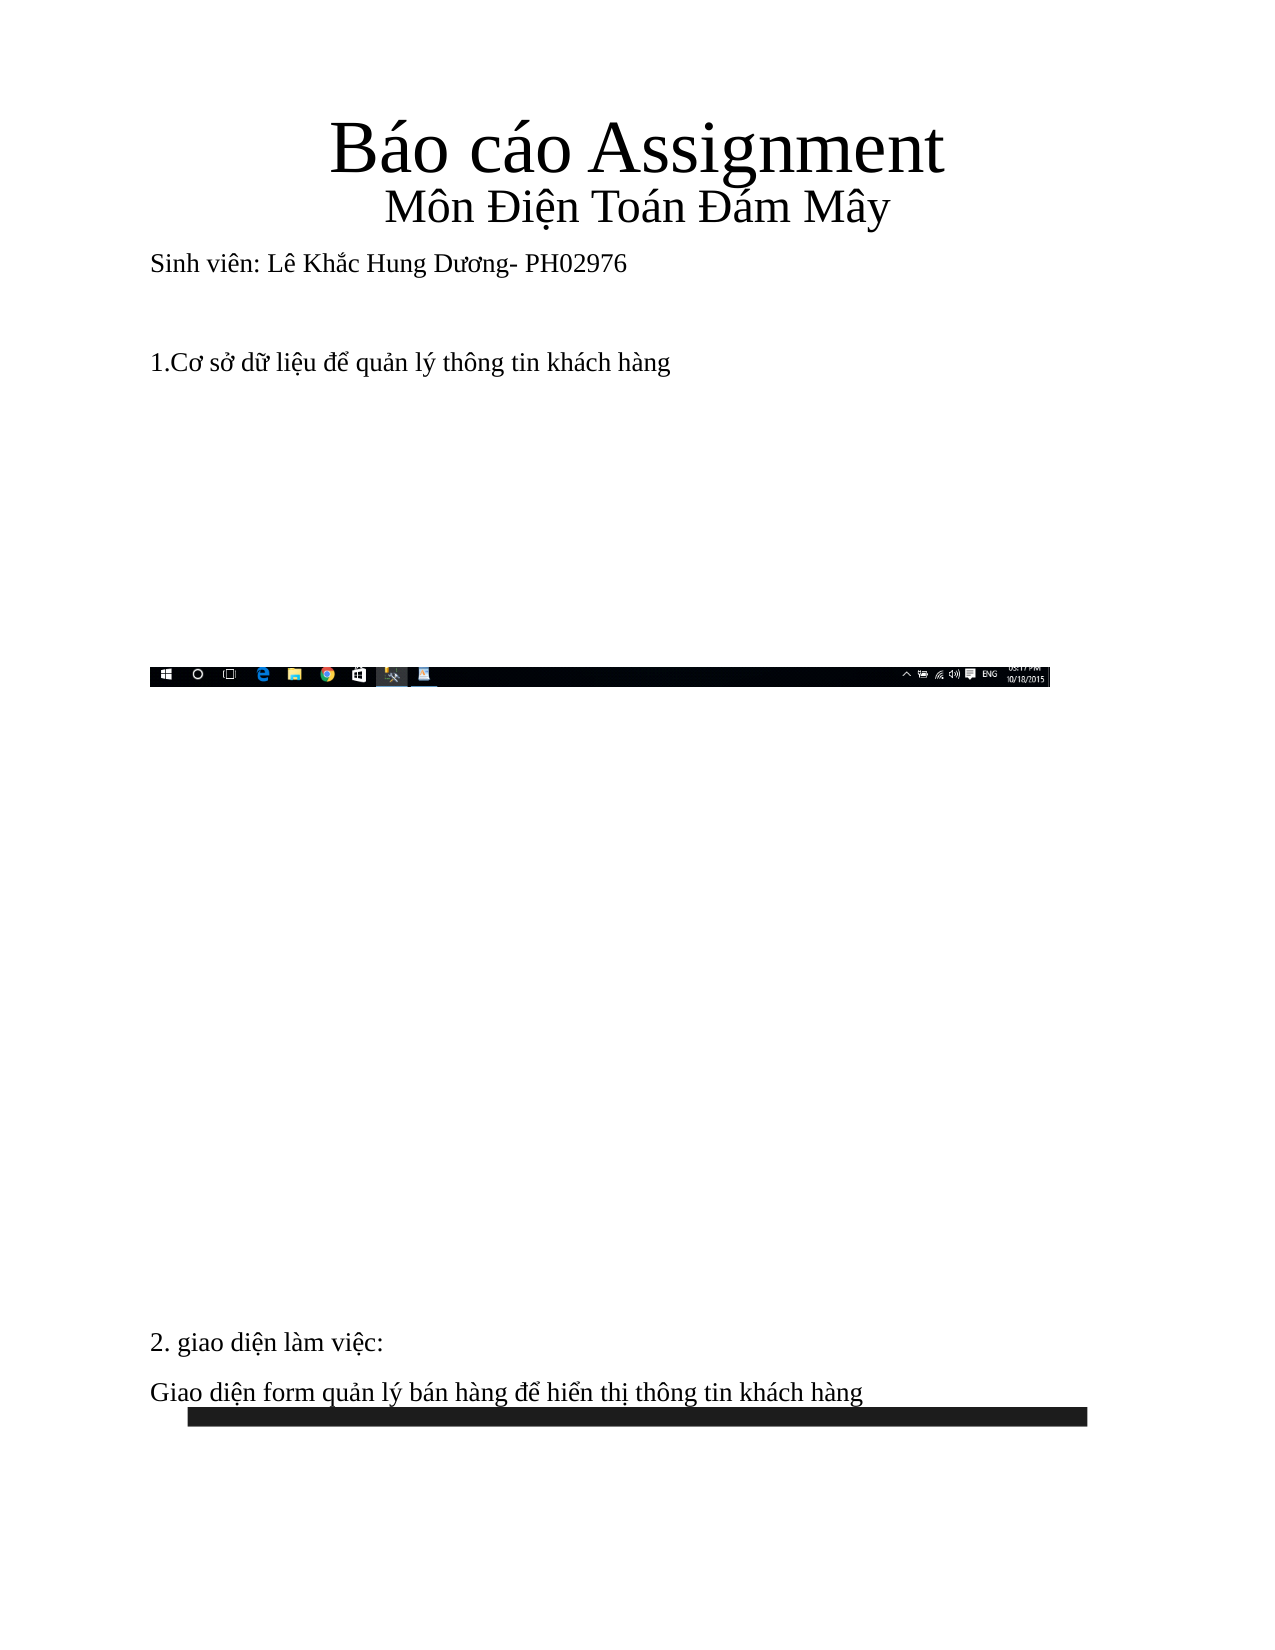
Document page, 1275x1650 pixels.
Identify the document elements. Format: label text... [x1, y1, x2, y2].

text Sinh viên: Lê Khắc Hung Dương- PH02976 [150, 249, 1125, 278]
text 1.Cơ sở dữ liệu để quản lý thông tin khách hàng [150, 348, 1125, 377]
text Báo cáo Assignment [730, 150, 1125, 179]
text Môn Điện Toán Đám Mây [150, 199, 1125, 228]
text 2. giao diện làm việc: [150, 1329, 1125, 1357]
text Giao diện form quản lý bán hàng để hiển thị thông tin khách hàng [150, 1378, 1125, 1407]
text Báo cáo Assignment [150, 150, 730, 179]
